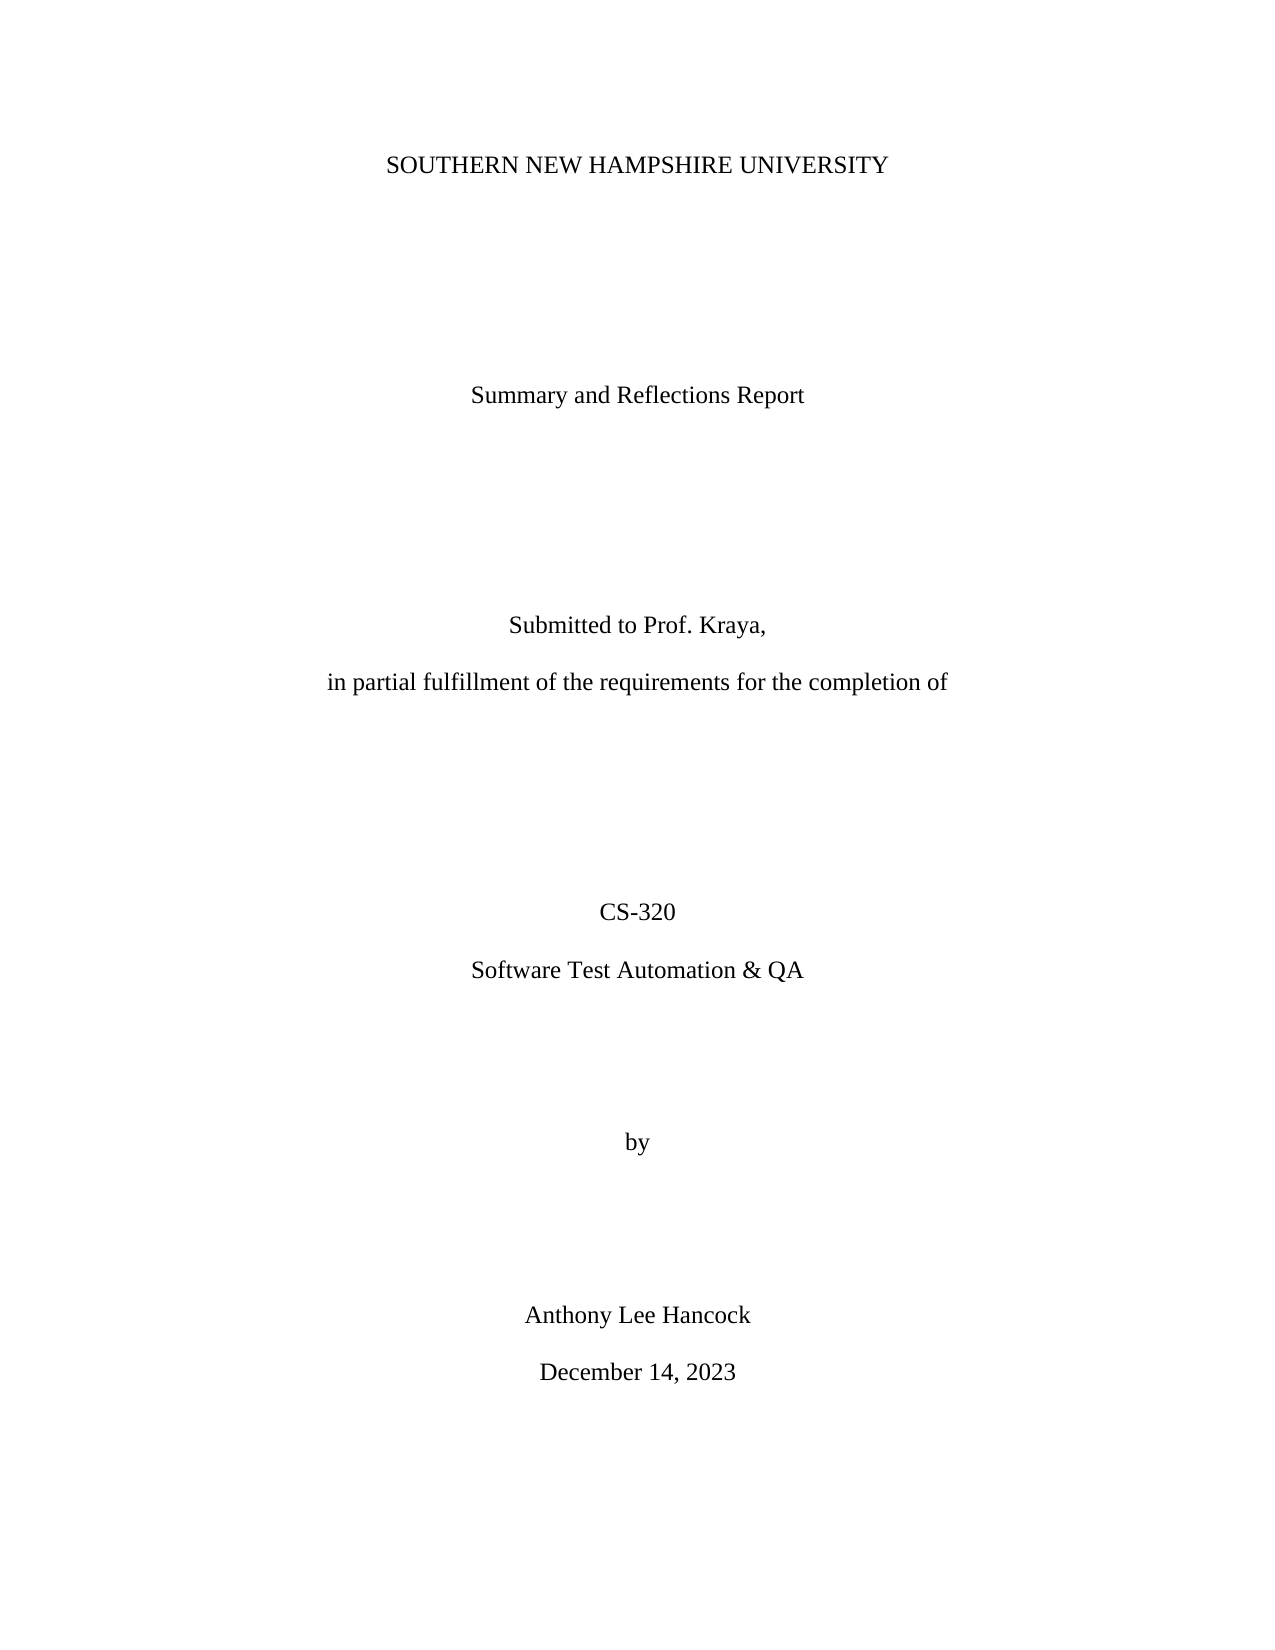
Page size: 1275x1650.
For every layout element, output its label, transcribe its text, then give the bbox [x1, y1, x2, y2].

text Software Test Automation & QA [150, 955, 1125, 984]
text Summary and Reflections Report [150, 380, 1125, 409]
text in partial fulfillment of the requirements for the completion of [150, 667, 1125, 696]
text Submitted to Prof. Kraya, [150, 610, 1125, 639]
text Anthony Lee Hancock [150, 1300, 1125, 1329]
text CS-320 [150, 897, 1125, 926]
text by [150, 1127, 1125, 1156]
text December 14, 2023 [150, 1357, 1125, 1386]
text SOUTHERN NEW HAMPSHIRE UNIVERSITY [150, 150, 1125, 179]
